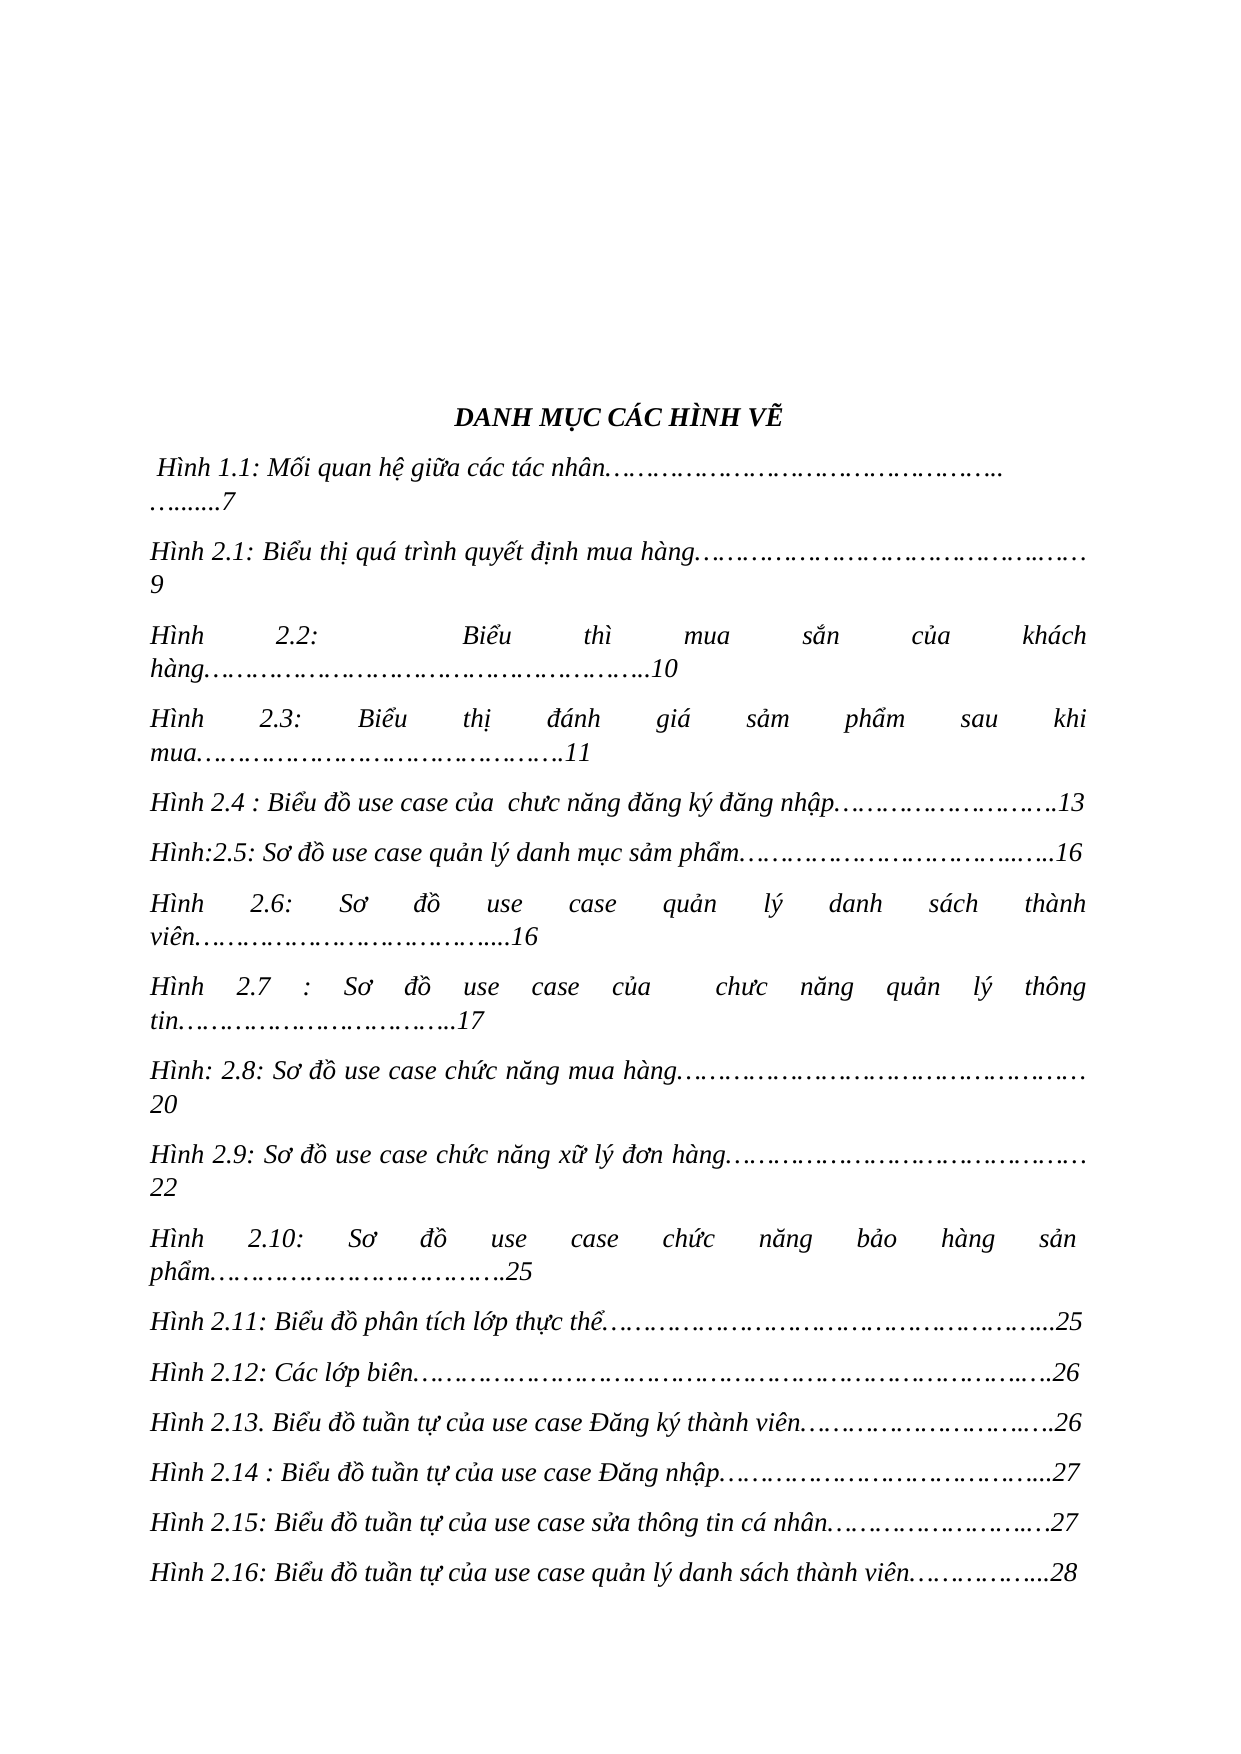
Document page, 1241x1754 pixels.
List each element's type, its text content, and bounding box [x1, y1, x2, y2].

text Hình: 2.8: Sơ đồ use case chức năng mua hàng……………………………………………20 [150, 1054, 1090, 1119]
text Hình 2.2: Biểu thì mua sắn của khách hàng………………………………………………..10 [150, 619, 1090, 683]
text Hình 2.4 : Biểu đồ use case của chưc năng đăng ký đăng nhập……………………….13 [150, 786, 1090, 817]
text Hình 2.3: Biểu thị đánh giá sảm phẩm sau khi mua……………………………………….11 [150, 702, 1090, 767]
text Hình 2.9: Sơ đồ use case chức năng xữ lý đơn hàng………………………………………22 [150, 1138, 1090, 1203]
text Hình 2.7 : Sơ đồ use case của chưc năng quản lý thông tin……………………………..17 [150, 970, 1090, 1035]
text Hình 2.12: Các lớp biên………………………………………………………………….….26 [150, 1356, 1090, 1387]
text Hình 2.13. Biểu đồ tuần tự của use case Đăng ký thành viên……………………….….26 [150, 1406, 1090, 1437]
text Hình 2.16: Biểu đồ tuần tự của use case quản lý danh sách thành viên……………...28 [150, 1556, 1090, 1588]
text Hình 2.11: Biểu đồ phân tích lớp thực thể………………………………………………...25 [150, 1305, 1090, 1337]
text DANH MỤC CÁC HÌNH VẼ [150, 401, 1090, 432]
text Hình 1.1: Mối quan hệ giữa các tác nhân…………………………………………..….......7 [150, 451, 1090, 516]
text Hình 2.14 : Biểu đồ tuần tự của use case Đăng nhập…………………………………...27 [150, 1456, 1090, 1487]
text Hình 2.15: Biểu đồ tuần tự của use case sửa thông tin cá nhân…………………….…27 [150, 1506, 1090, 1537]
text Hình 2.10: Sơ đồ use case chức năng bảo hàng sản phẩm……………………………….25 [150, 1222, 1080, 1286]
text Hình 2.6: Sơ đồ use case quản lý danh sách thành viên………………………………....16 [150, 887, 1090, 951]
text Hình:2.5: Sơ đồ use case quản lý danh mục sảm phẩm……………………………..…..16 [150, 836, 1090, 868]
text Hình 2.1: Biểu thị quá trình quyết định mua hàng…………………………………….……9 [150, 535, 1090, 600]
